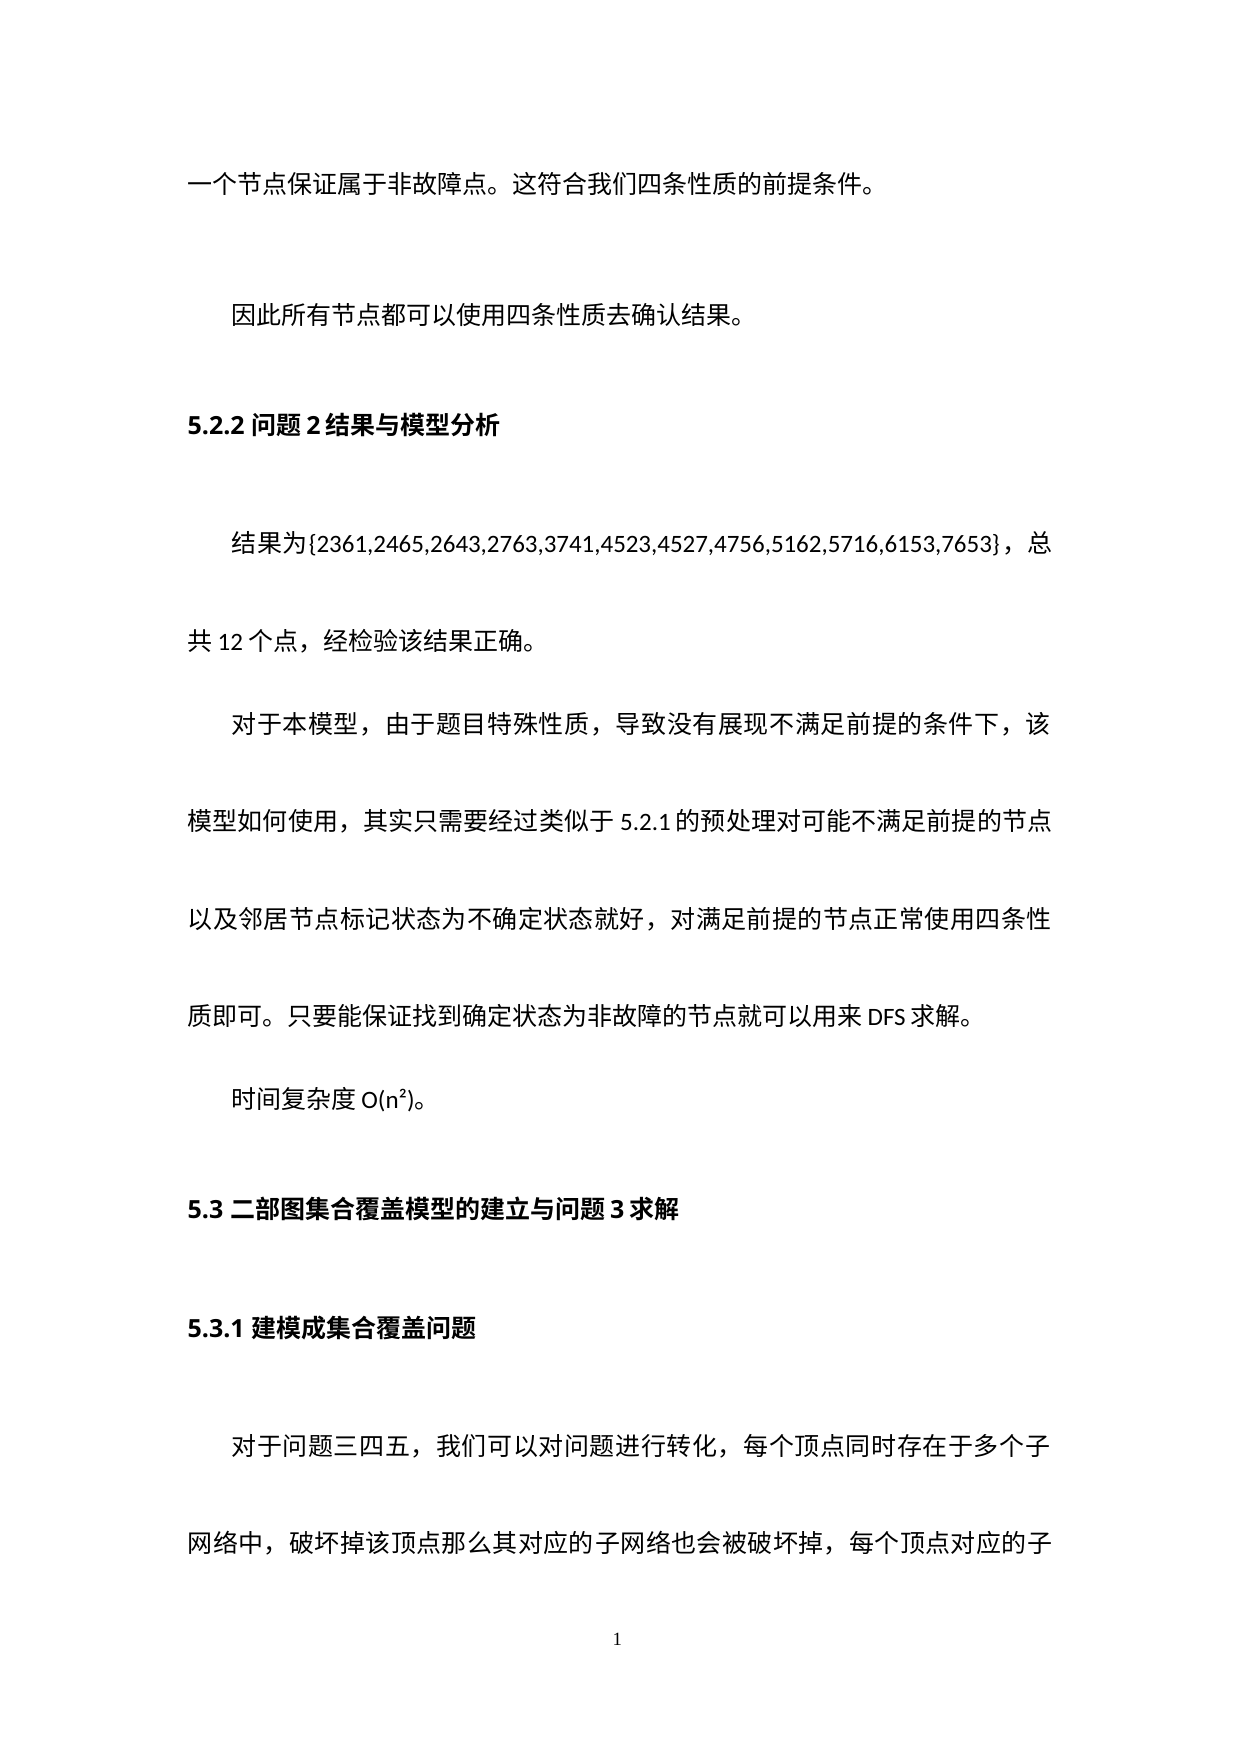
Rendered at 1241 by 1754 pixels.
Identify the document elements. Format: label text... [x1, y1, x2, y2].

subtitle 5.3 二部图集合覆盖模型的建立与问题3求解 [187, 1176, 1053, 1241]
text 时间复杂度O(n²)。 [187, 1065, 1053, 1130]
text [187, 1412, 1053, 1574]
text 结果为{2361,2465,2643,2763,3741,4523,4527,4756,5162,5716,6153,7653}，总共12个点，经检验该结果正确。 [187, 509, 1053, 672]
text 因此所有节点都可以使用四条性质去确认结果。 [187, 281, 1053, 346]
subtitle 5.2.2 问题2结果与模型分析 [187, 391, 1053, 456]
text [187, 150, 1053, 215]
subtitle 5.3.1 建模成集合覆盖问题 [187, 1294, 1053, 1359]
text 对于本模型，由于题目特殊性质，导致没有展现不满足前提的条件下，该模型如何使用，其实只需要经过类似于5.2.1的预处理对可能不满足前提的节点以及邻居节点标记状态为不确定状态就好，对满足前提的节点正常使用四条性质即可。只要能保证找到确定状态为非故障的节点就可以用来DFS求解。 [187, 690, 1053, 1047]
